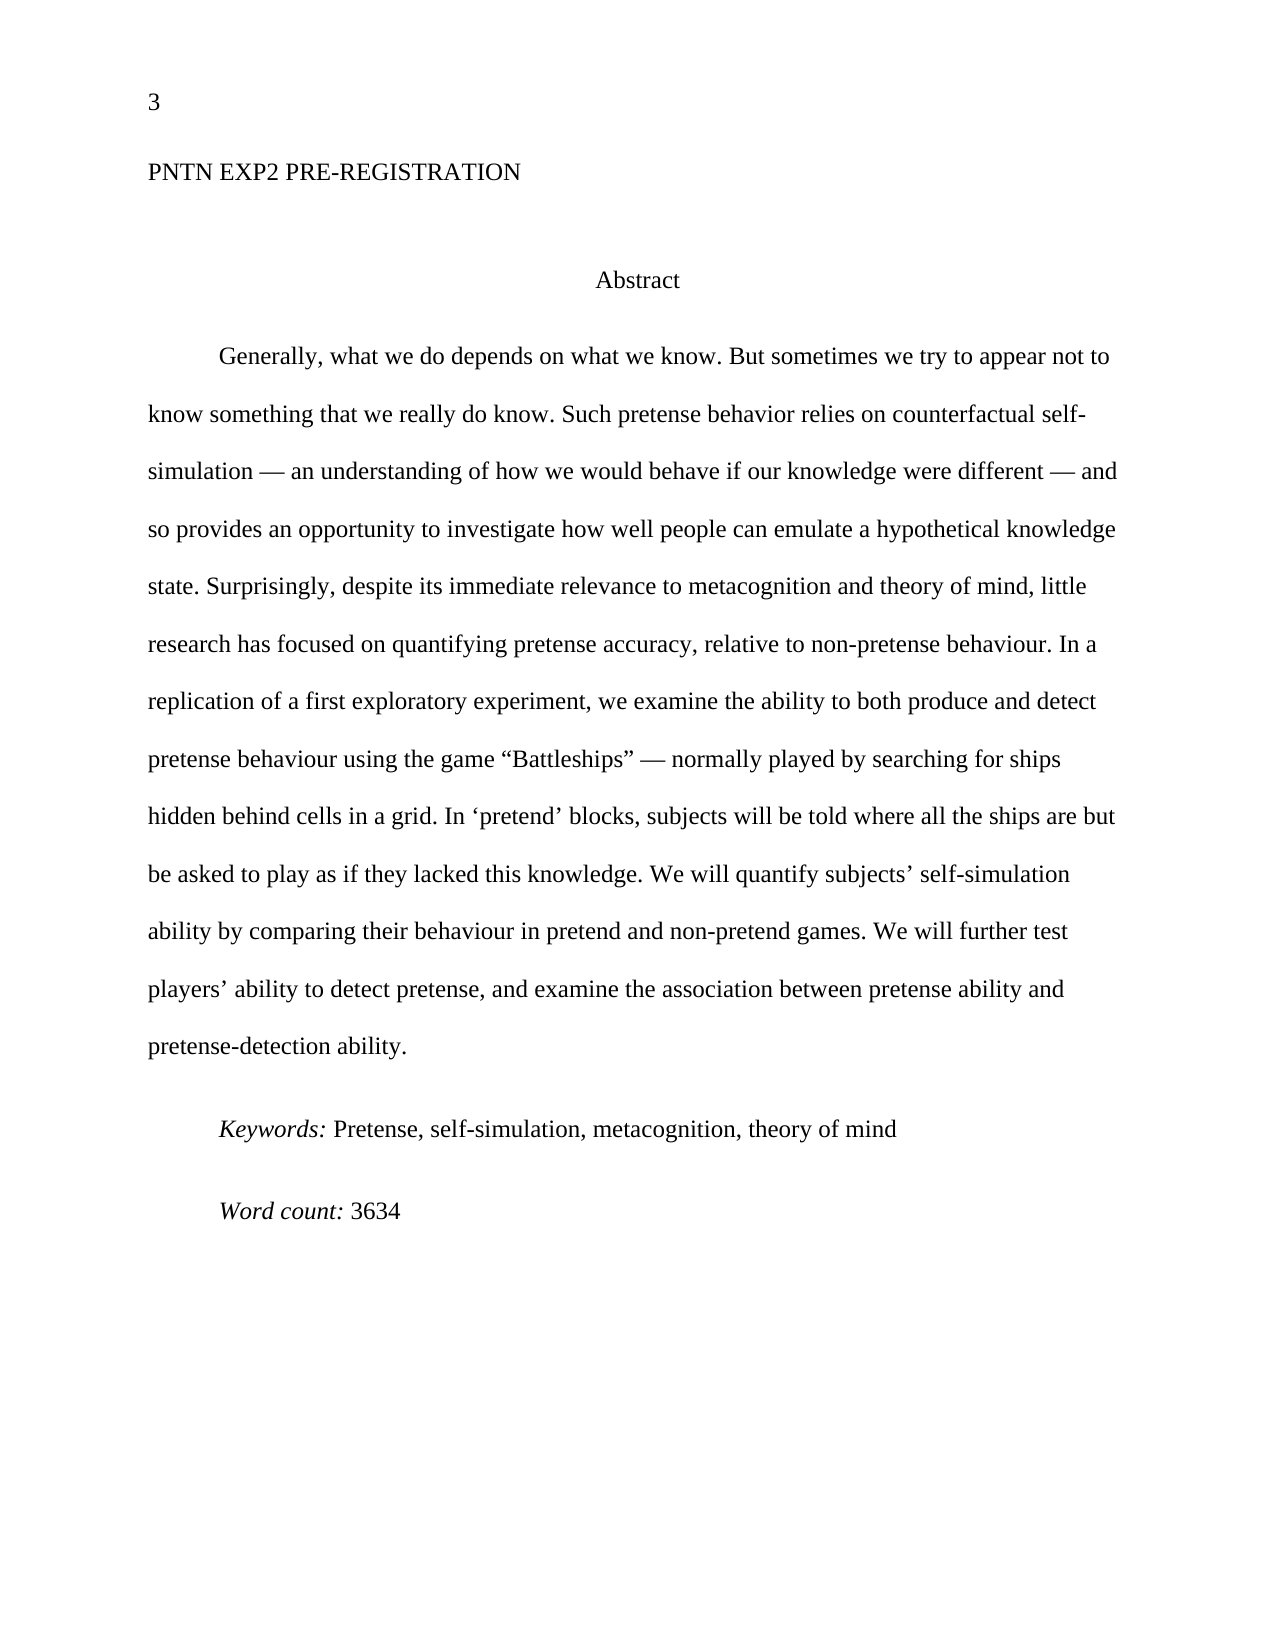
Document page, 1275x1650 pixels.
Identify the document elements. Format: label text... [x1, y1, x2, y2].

text Keywords: Pretense, self-simulation, metacognition, theory of mind [148, 1114, 1127, 1142]
text Abstract [148, 265, 1127, 294]
text Word count: 3634 [148, 1196, 1127, 1225]
text Generally, what we do depends on what we know. But sometimes we try to appear not to know something that we really do know. Such pretense behavior relies on counterfactual self-simulation — an understanding of how we would behave if our knowledge were different — and so provides an opportunity to investigate how well people can emulate a hypothetical knowledge state. Surprisingly, despite its immediate relevance to metacognition and theory of mind, little research has focused on quantifying pretense accuracy, relative to non-pretense behaviour. In a replication of a first exploratory experiment, we examine the ability to both produce and detect pretense behaviour using the game “Battleships” — normally played by searching for ships hidden behind cells in a grid. In ‘pretend’ blocks, subjects will be told where all the ships are but be asked to play as if they lacked this knowledge. We will quantify subjects’ self-simulation ability by comparing their behaviour in pretend and non-pretend games. We will further test players’ ability to detect pretense, and examine the association between pretense ability and pretense-detection ability. [148, 341, 1127, 1060]
